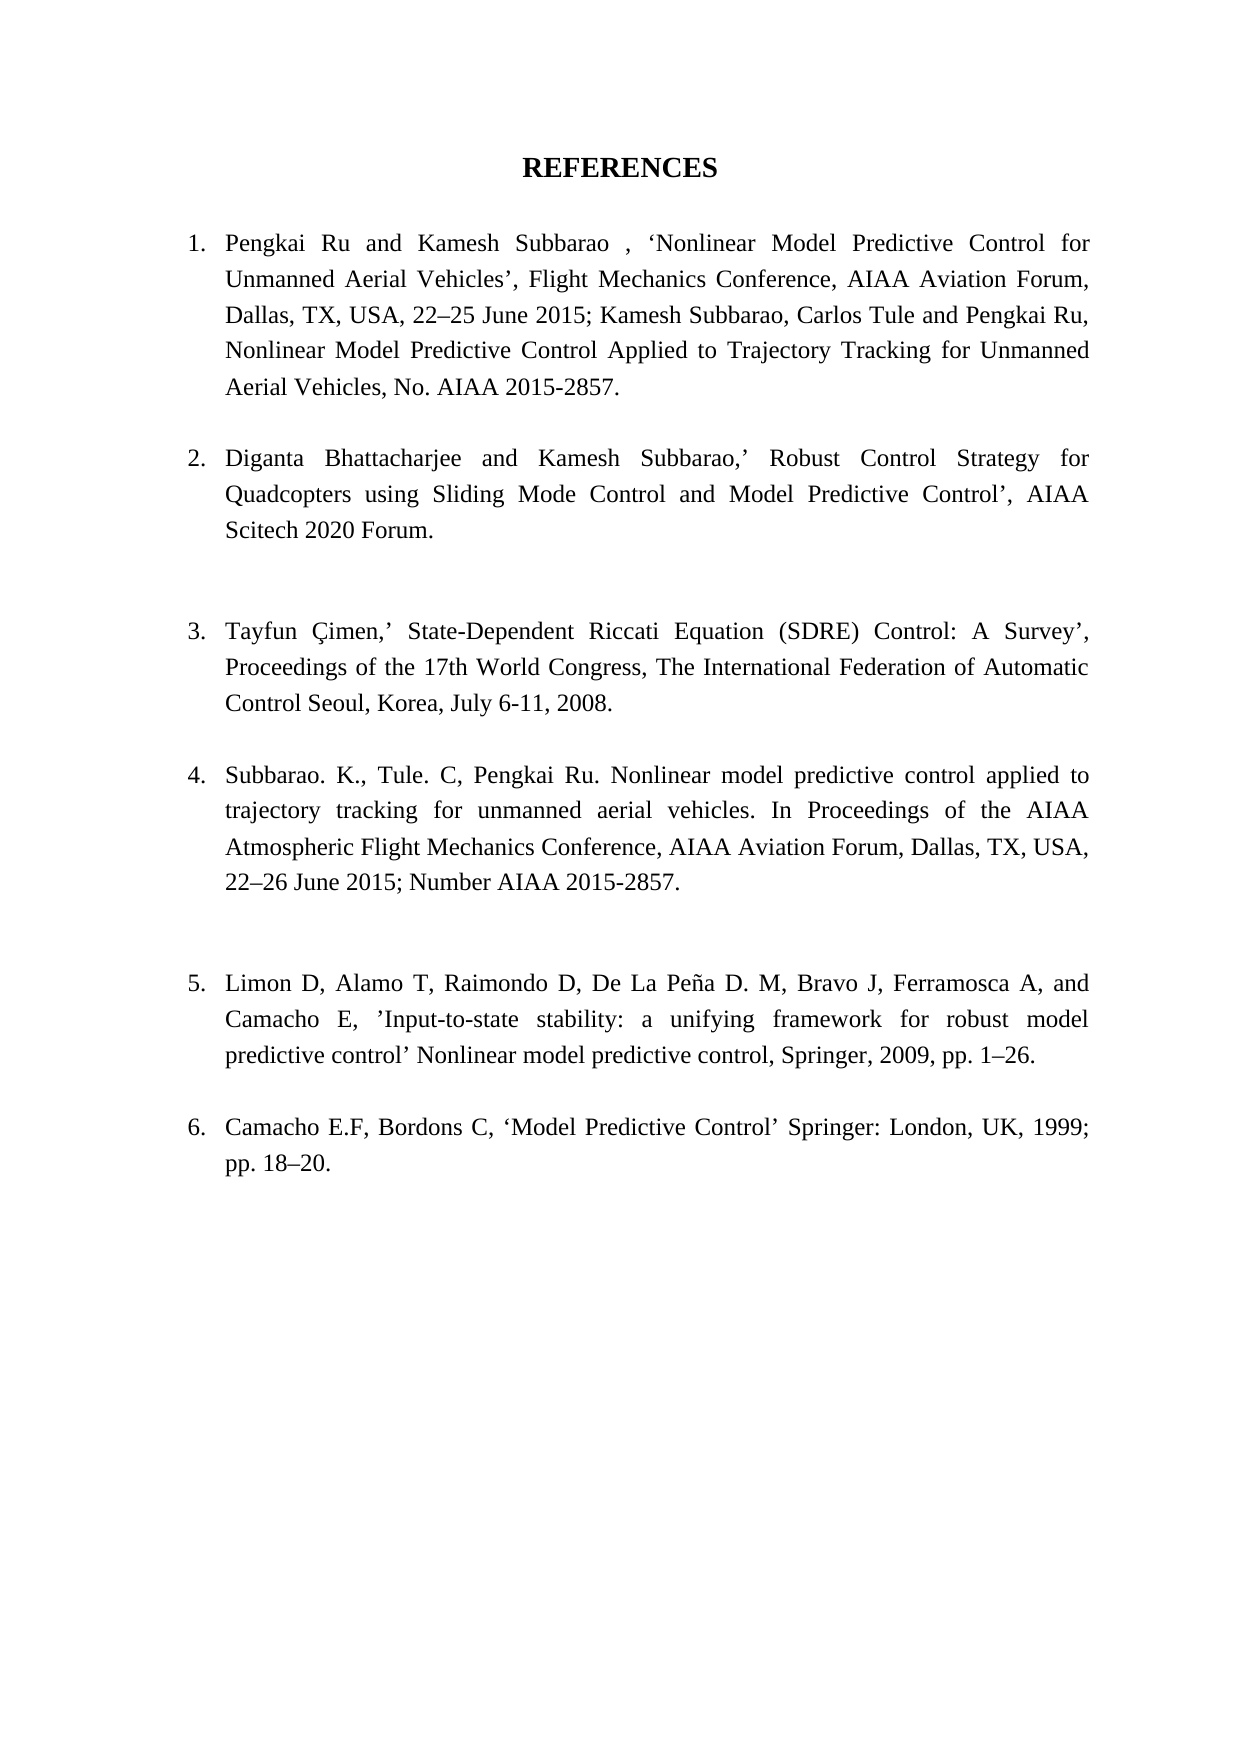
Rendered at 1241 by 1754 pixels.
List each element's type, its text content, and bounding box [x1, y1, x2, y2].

list Tayfun Çimen,’ State-Dependent Riccati Equation (SDRE) Control: A Survey’, Proceedings of the 17th World Congress, The International Federation of Automatic Control Seoul, Korea, July 6-11, 2008. [187, 616, 1090, 717]
list Subbarao. K., Tule. C, Pengkai Ru. Nonlinear model predictive control applied to trajectory tracking for unmanned aerial vehicles. In Proceedings of the AIAA Atmospheric Flight Mechanics Conference, AIAA Aviation Forum, Dallas, TX, USA, 22–26 June 2015; Number AIAA 2015-2857. [187, 760, 1090, 896]
list Pengkai Ru and Kamesh Subbarao , ‘Nonlinear Model Predictive Control for Unmanned Aerial Vehicles’, Flight Mechanics Conference, AIAA Aviation Forum, Dallas, TX, USA, 22–25 June 2015; Kamesh Subbarao, Carlos Tule and Pengkai Ru, Nonlinear Model Predictive Control Applied to Trajectory Tracking for Unmanned Aerial Vehicles, No. AIAA 2015-2857. [187, 228, 1090, 400]
list Limon D, Alamo T, Raimondo D, De La Peña D. M, Bravo J, Ferramosca A, and Camacho E, ’Input-to-state stability: a unifying framework for robust model predictive control’ Nonlinear model predictive control, Springer, 2009, pp. 1–26. [187, 968, 1090, 1069]
list Diganta Bhattacharjee and Kamesh Subbarao,’ Robust Control Strategy for Quadcopters using Sliding Mode Control and Model Predictive Control’, AIAA Scitech 2020 Forum. [187, 443, 1090, 544]
text REFERENCES [150, 150, 1090, 183]
list Camacho E.F, Bordons C, ‘Model Predictive Control’ Springer: London, UK, 1999; pp. 18–20. [187, 1112, 1090, 1177]
